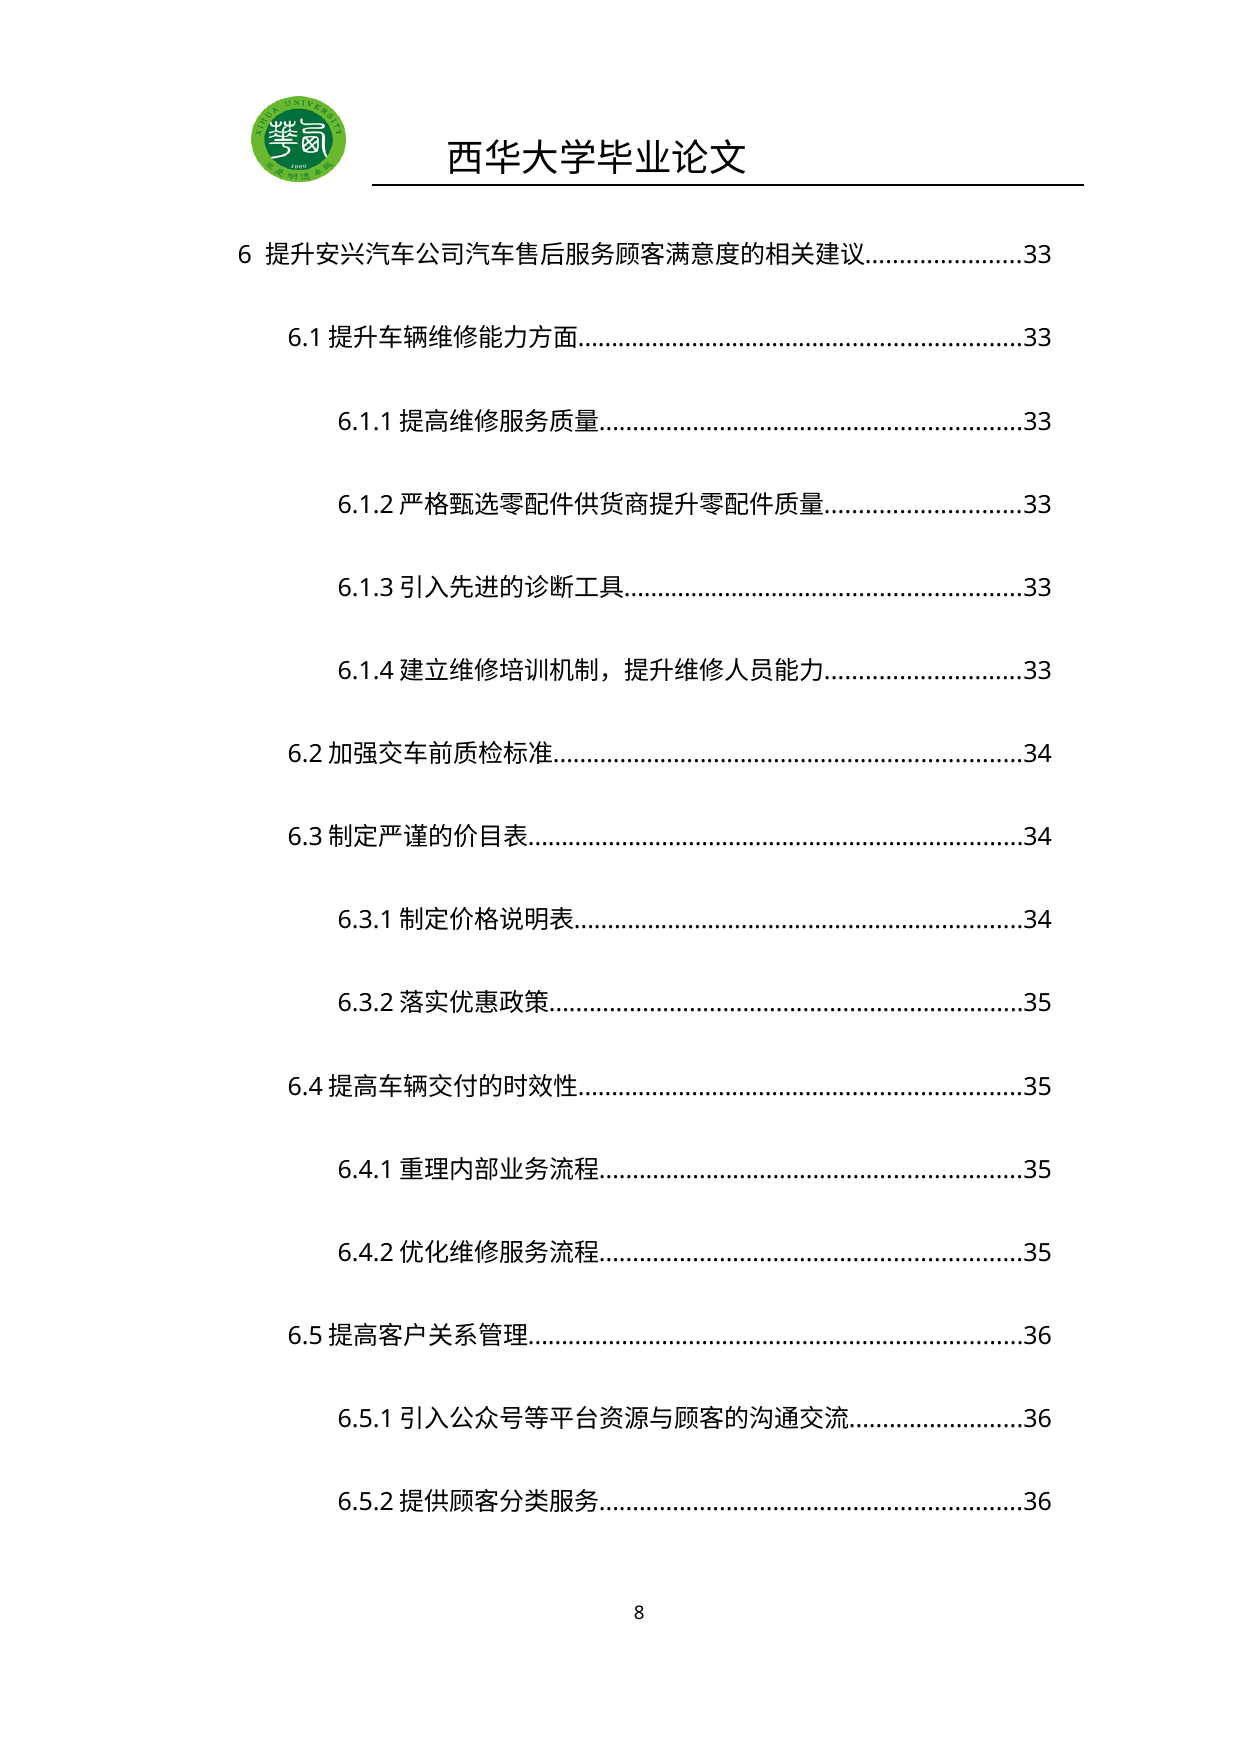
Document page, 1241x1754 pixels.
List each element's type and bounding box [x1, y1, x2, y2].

picture [237, 88, 360, 192]
